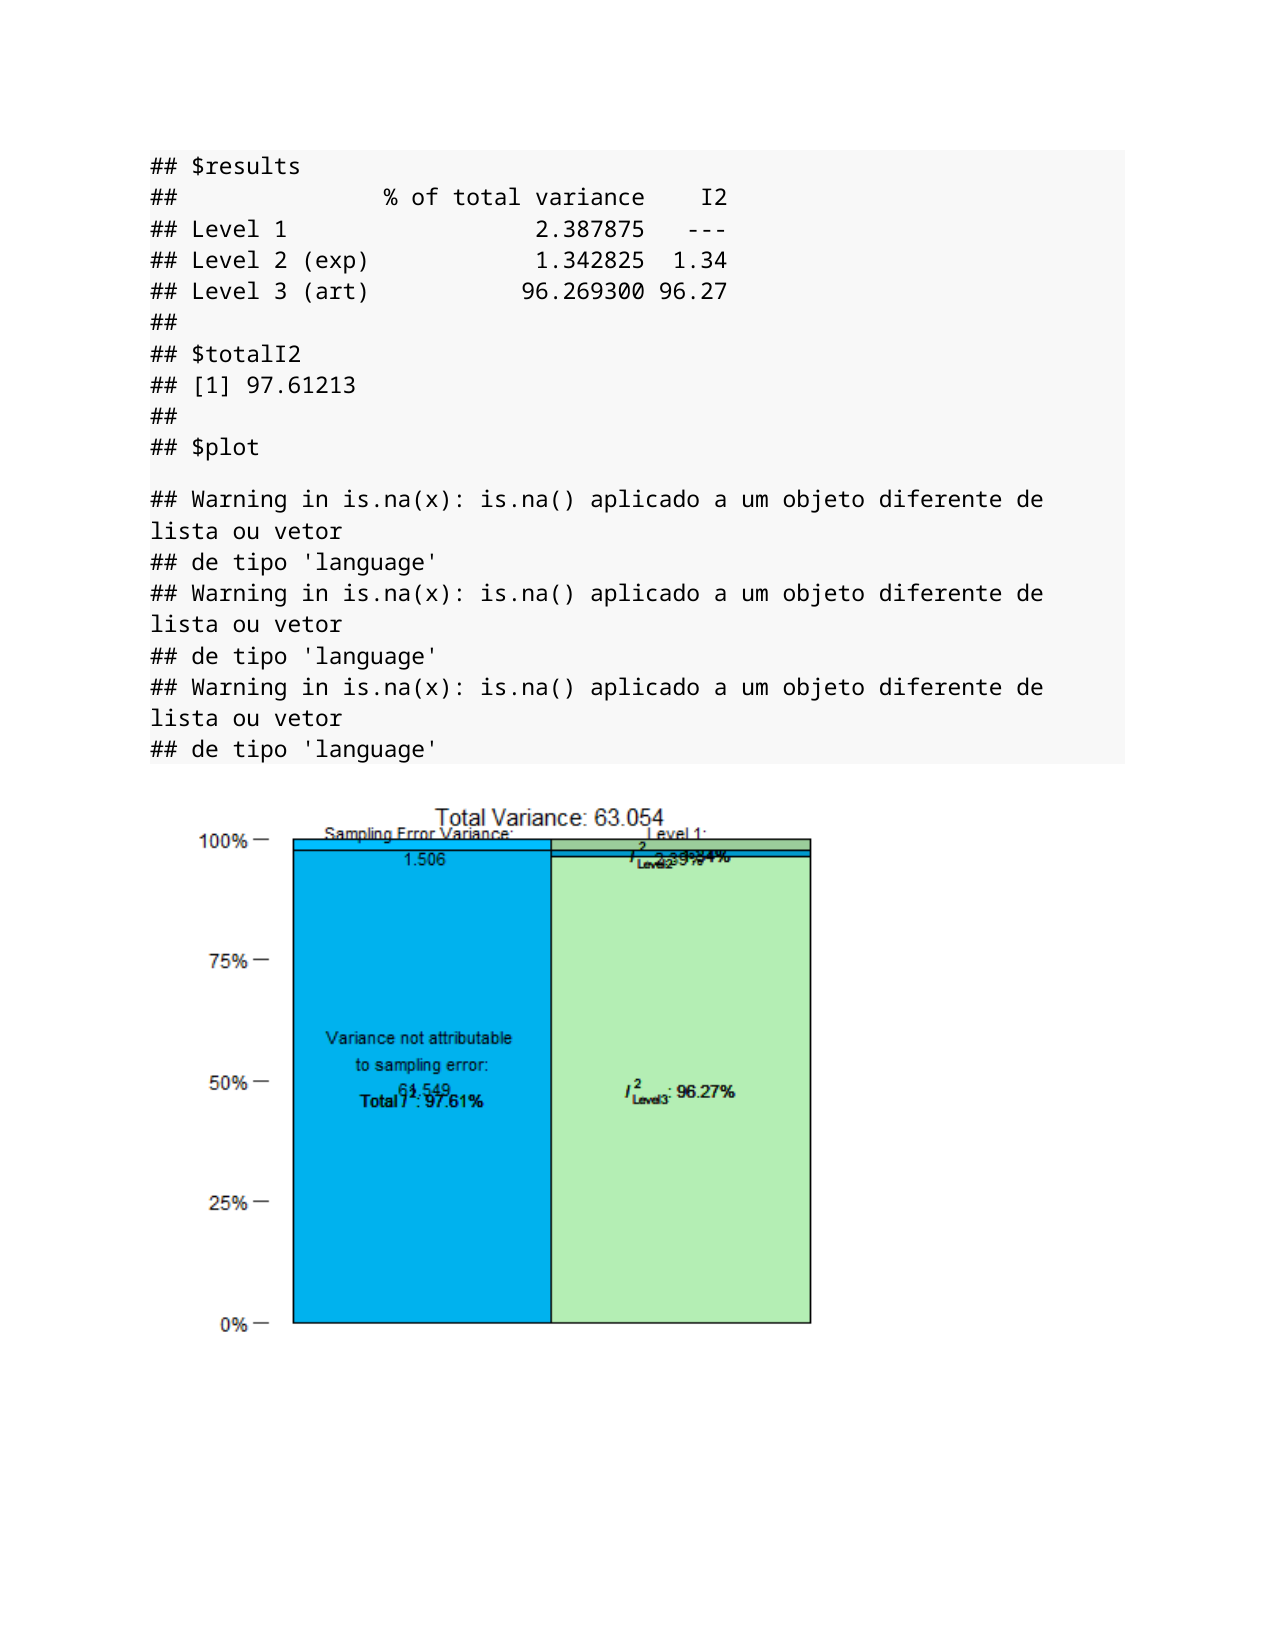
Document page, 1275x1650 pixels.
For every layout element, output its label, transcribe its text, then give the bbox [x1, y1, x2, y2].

text ## $results ## % of total variance I2 ## Level 1 2.387875 --- ## Level 2 (exp) 1.342825 1.34 ## Level 3 (art) 96.269300 96.27 ## ## $totalI2 ## [1] 97.61213 ## ## $plot [150, 150, 1125, 462]
picture [168, 785, 927, 1392]
text ## Warning in is.na(x): is.na() aplicado a um objeto diferente de lista ou vetor ## de tipo 'language' ## Warning in is.na(x): is.na() aplicado a um objeto diferente de lista ou vetor ## de tipo 'language' ## Warning in is.na(x): is.na() aplicado a um objeto diferente de lista ou vetor ## de tipo 'language' [150, 483, 1125, 764]
